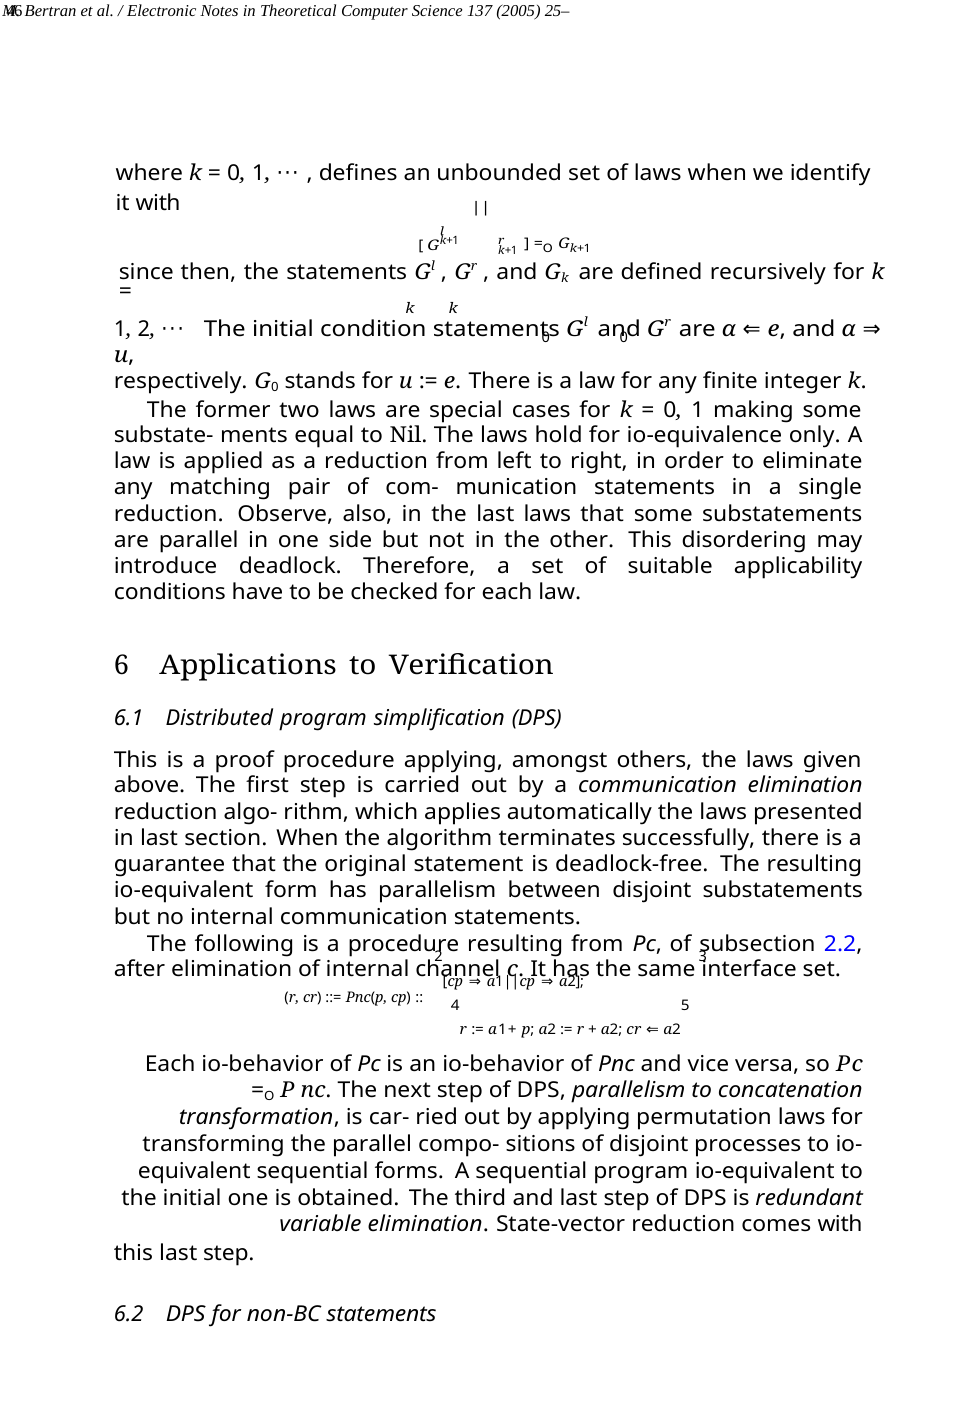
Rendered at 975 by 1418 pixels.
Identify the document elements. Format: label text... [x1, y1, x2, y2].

text this last step. [113, 1238, 889, 1266]
text k k [102, 303, 762, 316]
list Distributed program simpliﬁcation (DPS) [113, 702, 889, 732]
text The former two laws are special cases for k = 0, 1 making some substate- ments equal to Nil. The laws hold for io-equivalence only. A law is applied as a reduction from left to right, in order to eliminate any matching pair of com- munication statements in a single reduction. Observe, also, in the last laws that some substatements are parallel in one side but not in the other. This disordering may introduce deadlock. Therefore, a set of suitable applicability conditions have to be checked for each law. [113, 396, 862, 606]
text r k+1 [498, 236, 523, 258]
subtitle Applications to Verification [113, 646, 889, 682]
text l k+1 [439, 227, 465, 248]
text The following is a procedure resulting from Pc, of subsection 2.2, after elimination of internal channel c. It has the same interface set. [113, 930, 862, 983]
text 1, 2, ··· The initial condition statements Gl and Gr are α ⇐ e, and α ⇒ u, [113, 316, 889, 367]
list DPS for non-BC statements [113, 1298, 889, 1328]
text where k = 0, 1, ··· , defines an unbounded set of laws when we identify it with [115, 157, 889, 217]
text respectively. G0 stands for u := e. There is a law for any finite integer k. [113, 367, 889, 394]
text (r, cr) ::= Pnc(p, cp) :: 2[cp ⇒ a1||cp ⇒ a2]; 3 [284, 983, 889, 1007]
text 4r := a1+ p; a2 := r + a2; cr ⇐ a25 [451, 1007, 889, 1041]
text ] =O Gk+1 [524, 233, 889, 257]
text This is a proof procedure applying, amongst others, the laws given above. The first step is carried out by a communication elimination reduction algo- rithm, which applies automatically the laws presented in last section. When the algorithm terminates successfully, there is a guarantee that the original statement is deadlock-free. The resulting io-equivalent form has parallelism between disjoint substatements but no internal communication statements. [113, 747, 863, 930]
text Each io-behavior of Pc is an io-behavior of Pnc and vice versa, so Pc =O P nc. The next step of DPS, parallelism to concatenation transformation, is car- ried out by applying permutation laws for transforming the parallel compo- sitions of disjoint processes to io-equivalent sequential forms. A sequential program io-equivalent to the initial one is obtained. The third and last step of DPS is redundant variable elimination. State-vector reduction comes with [113, 1050, 863, 1238]
text since then, the statements Gl , Gr , and Gk are defined recursively for k = [118, 264, 889, 303]
